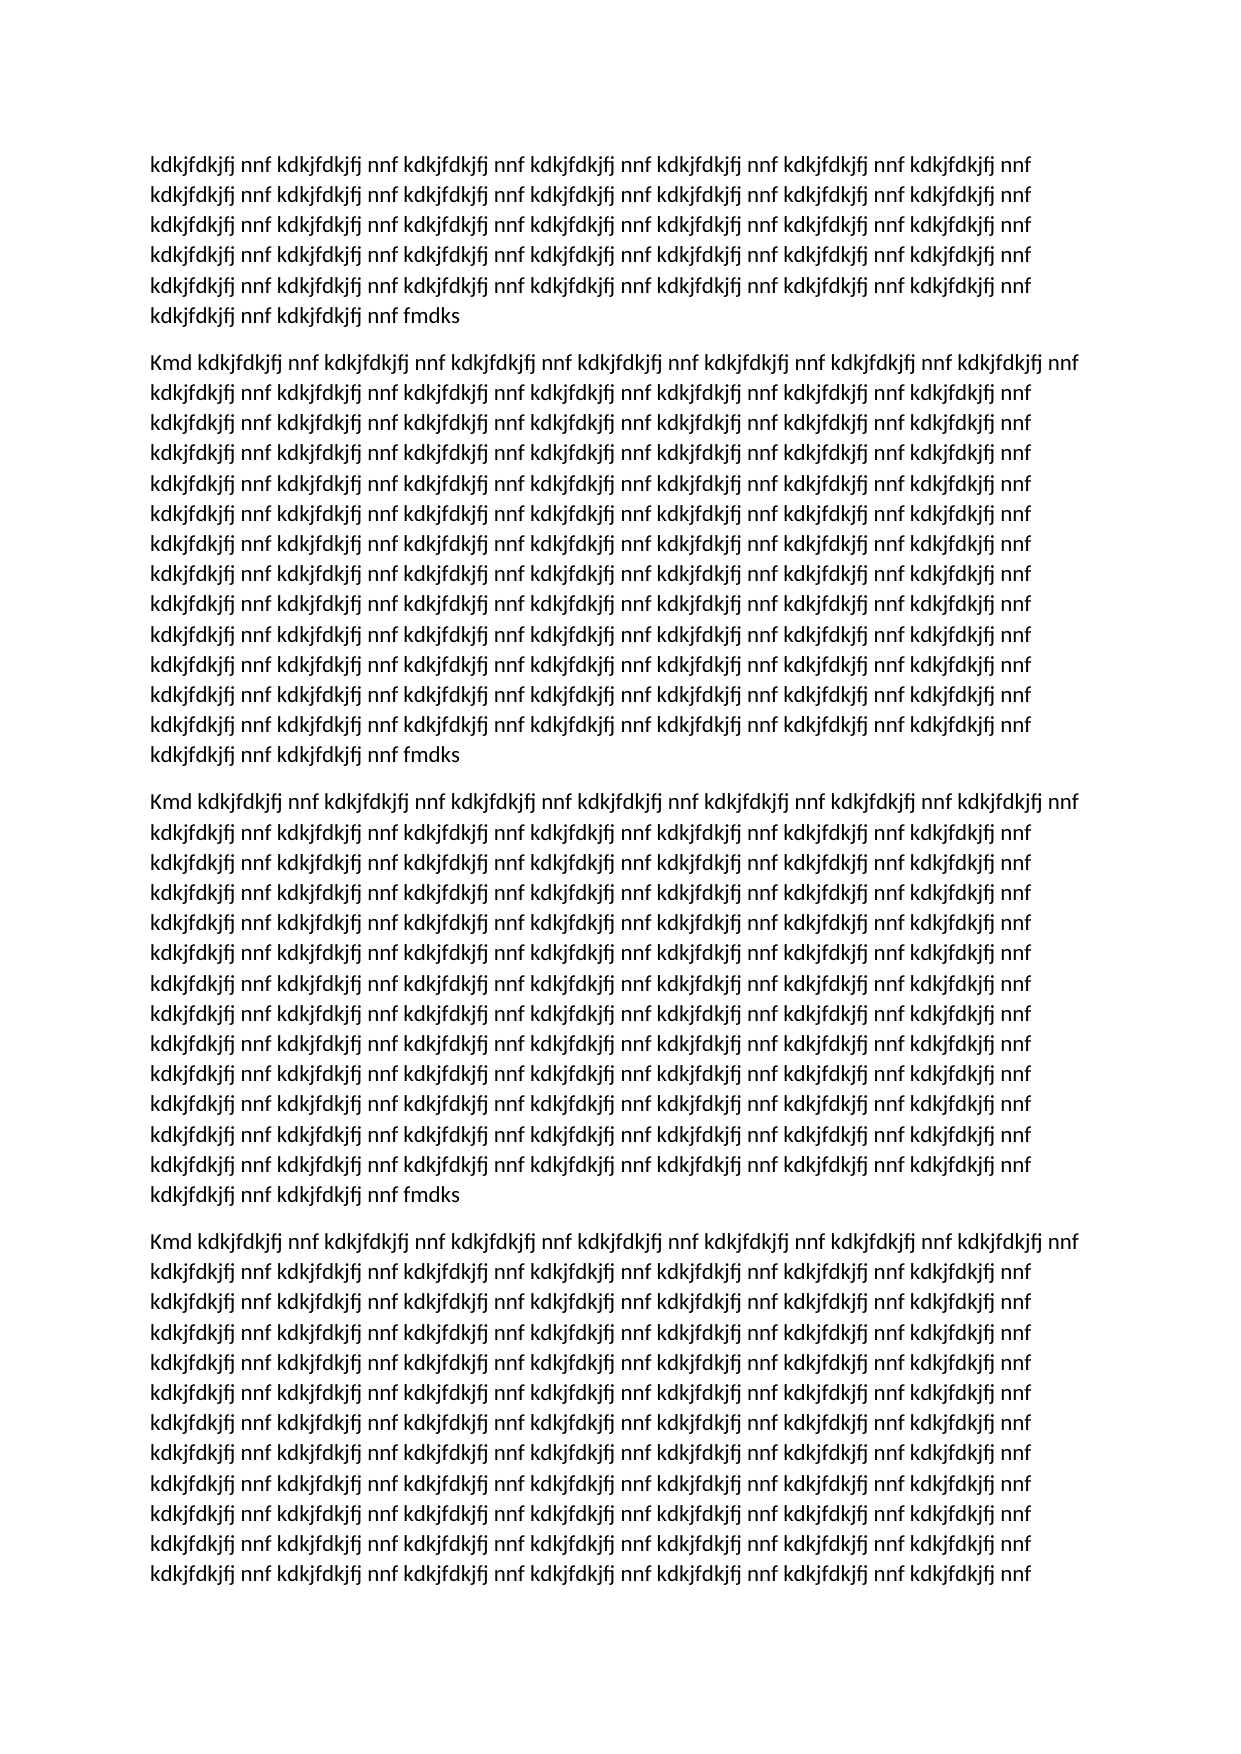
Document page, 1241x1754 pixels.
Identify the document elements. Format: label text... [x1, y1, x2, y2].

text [150, 150, 1090, 329]
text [150, 1227, 1090, 1587]
